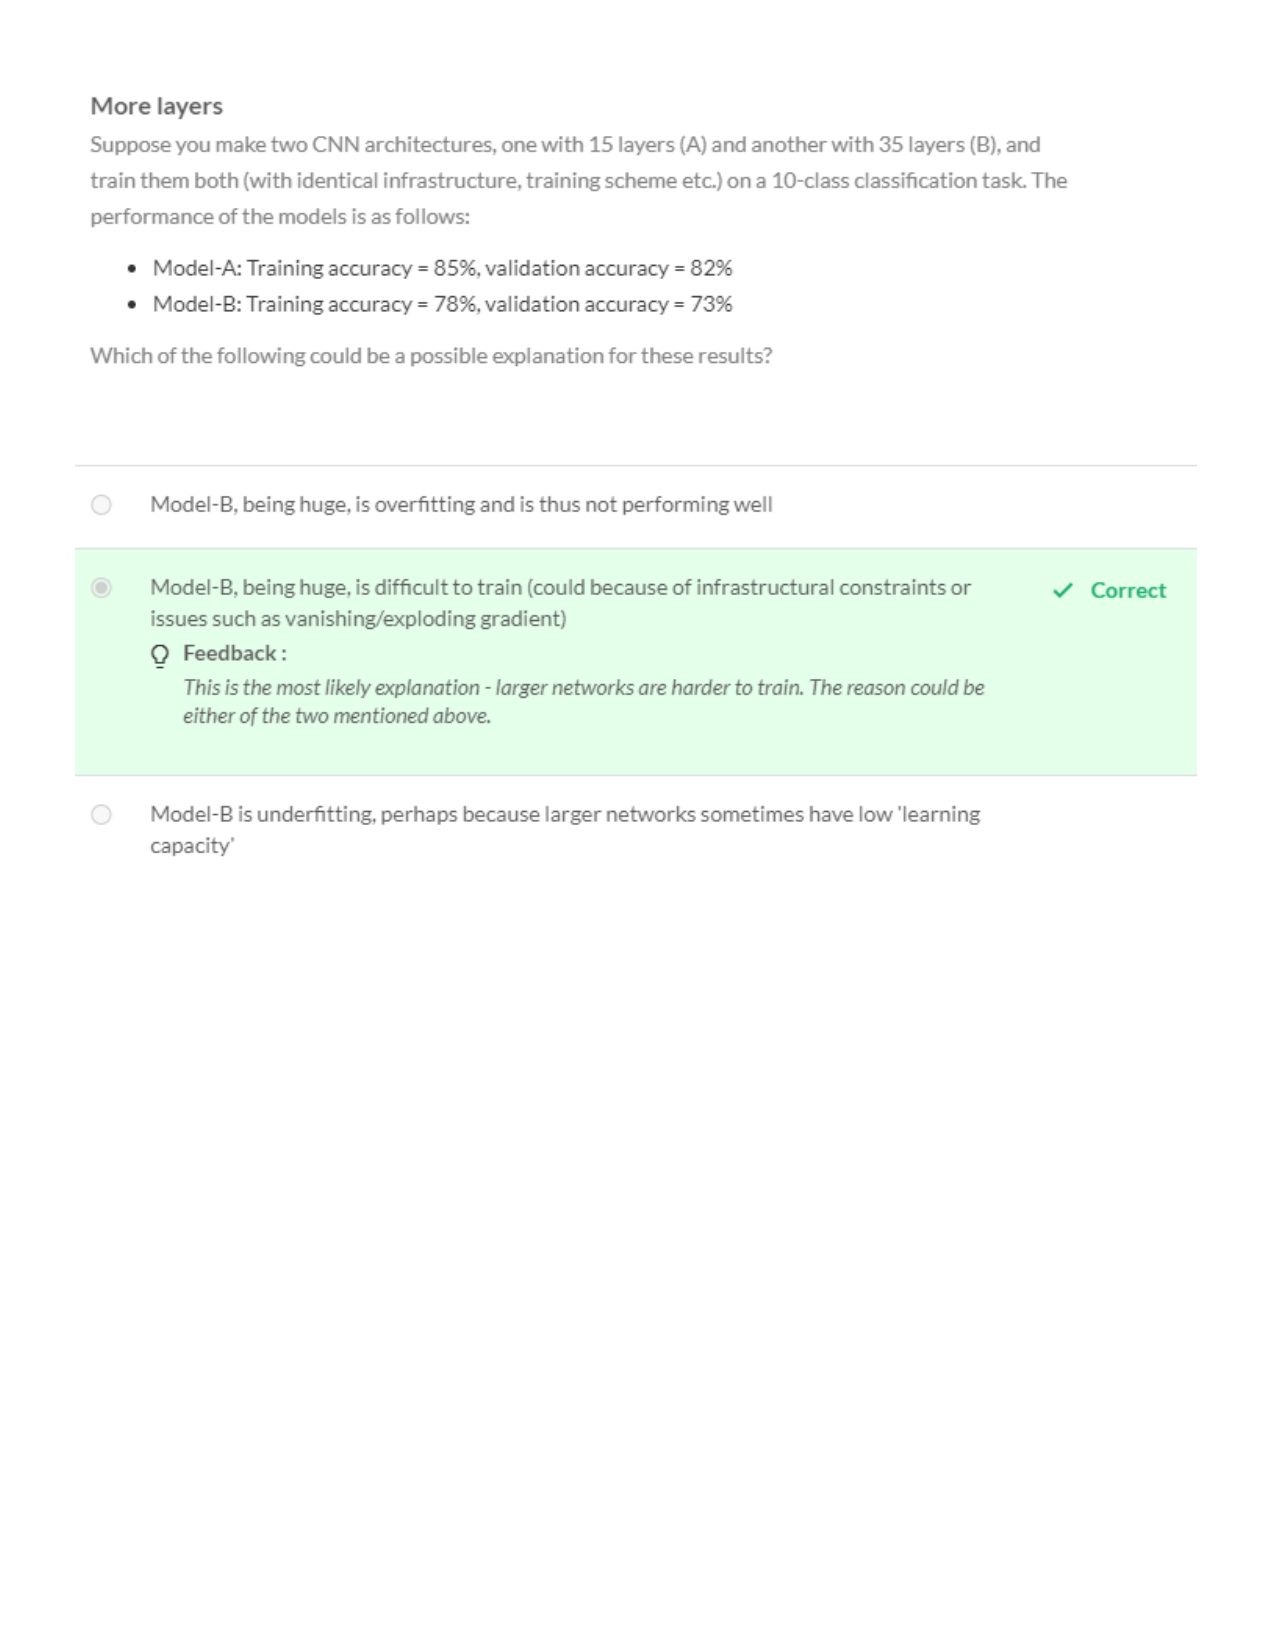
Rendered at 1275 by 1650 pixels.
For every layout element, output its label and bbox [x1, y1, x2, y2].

picture [75, 75, 1198, 861]
